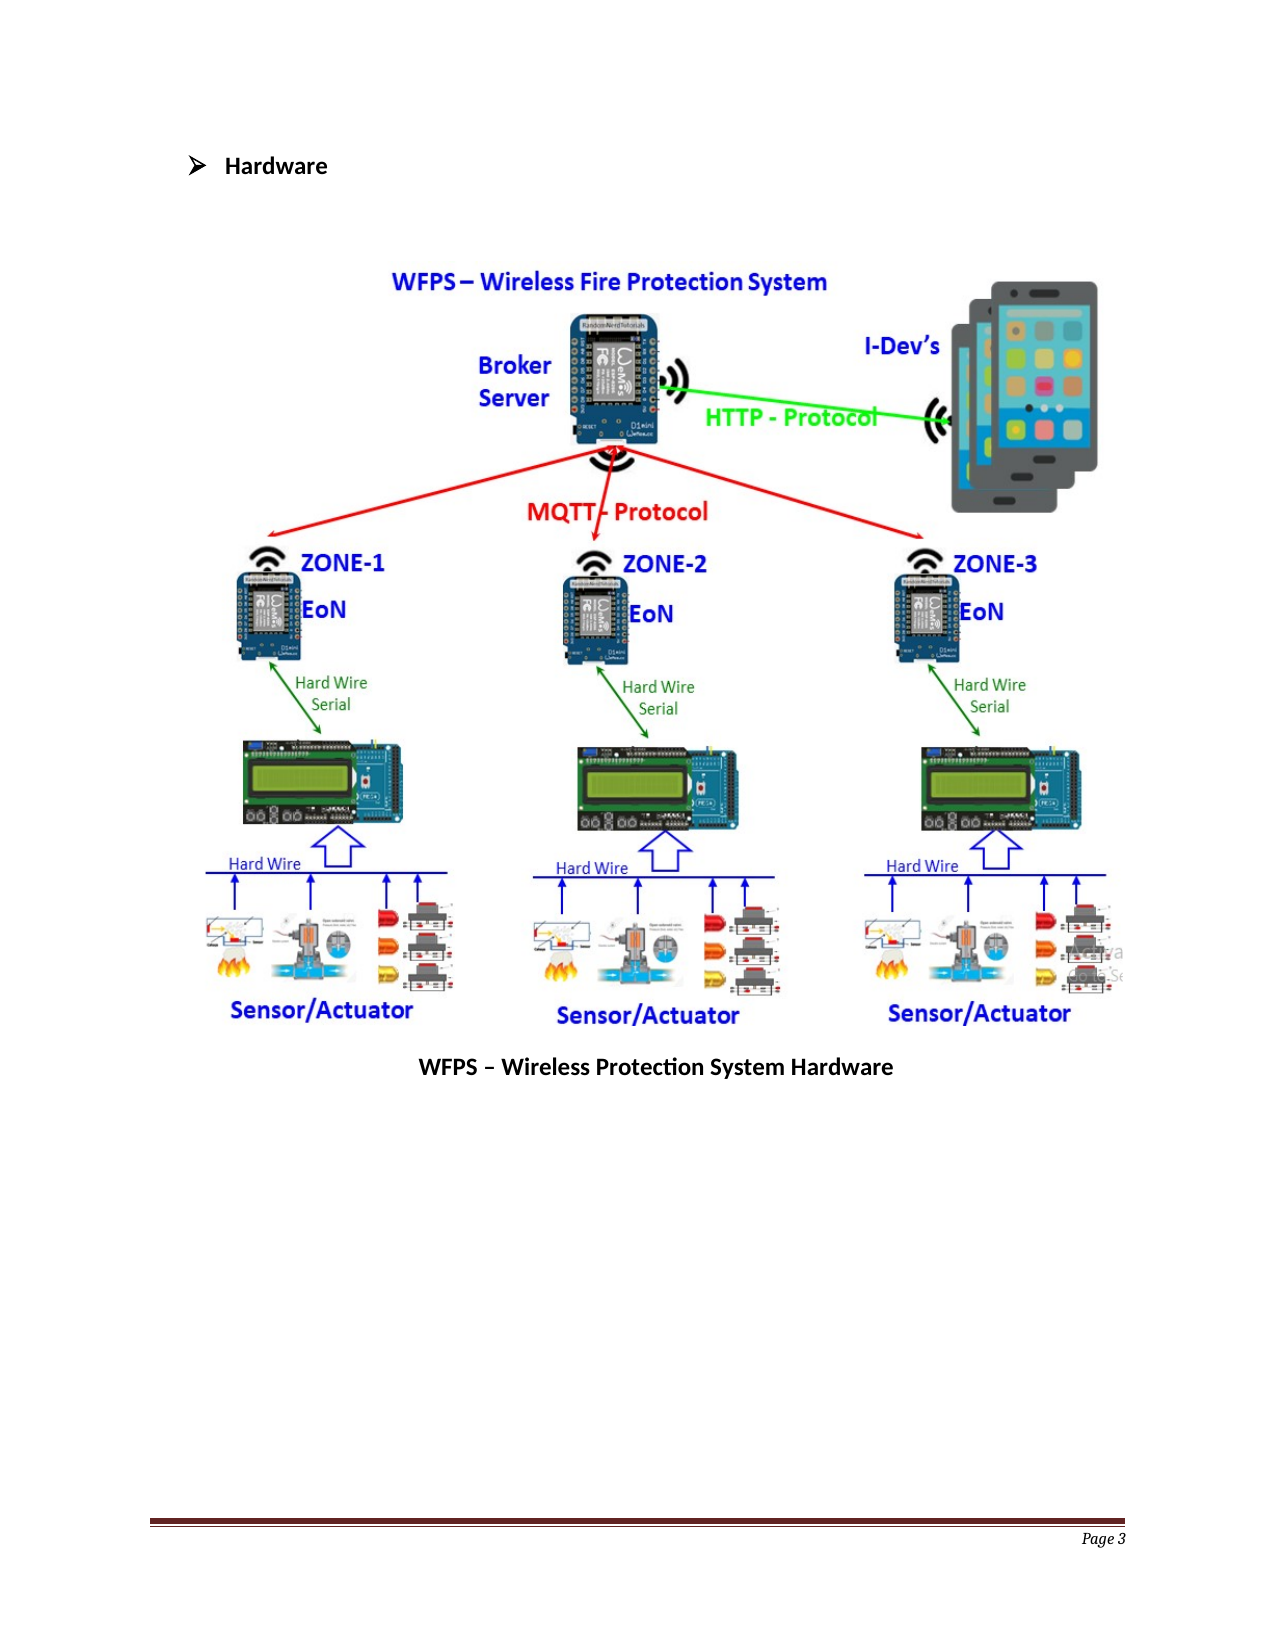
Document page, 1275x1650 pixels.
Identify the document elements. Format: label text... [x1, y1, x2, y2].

text WFPS – Wireless Protection System Hardware [187, 1051, 1125, 1081]
picture [190, 261, 1123, 1026]
list Hardware [187, 150, 1125, 181]
